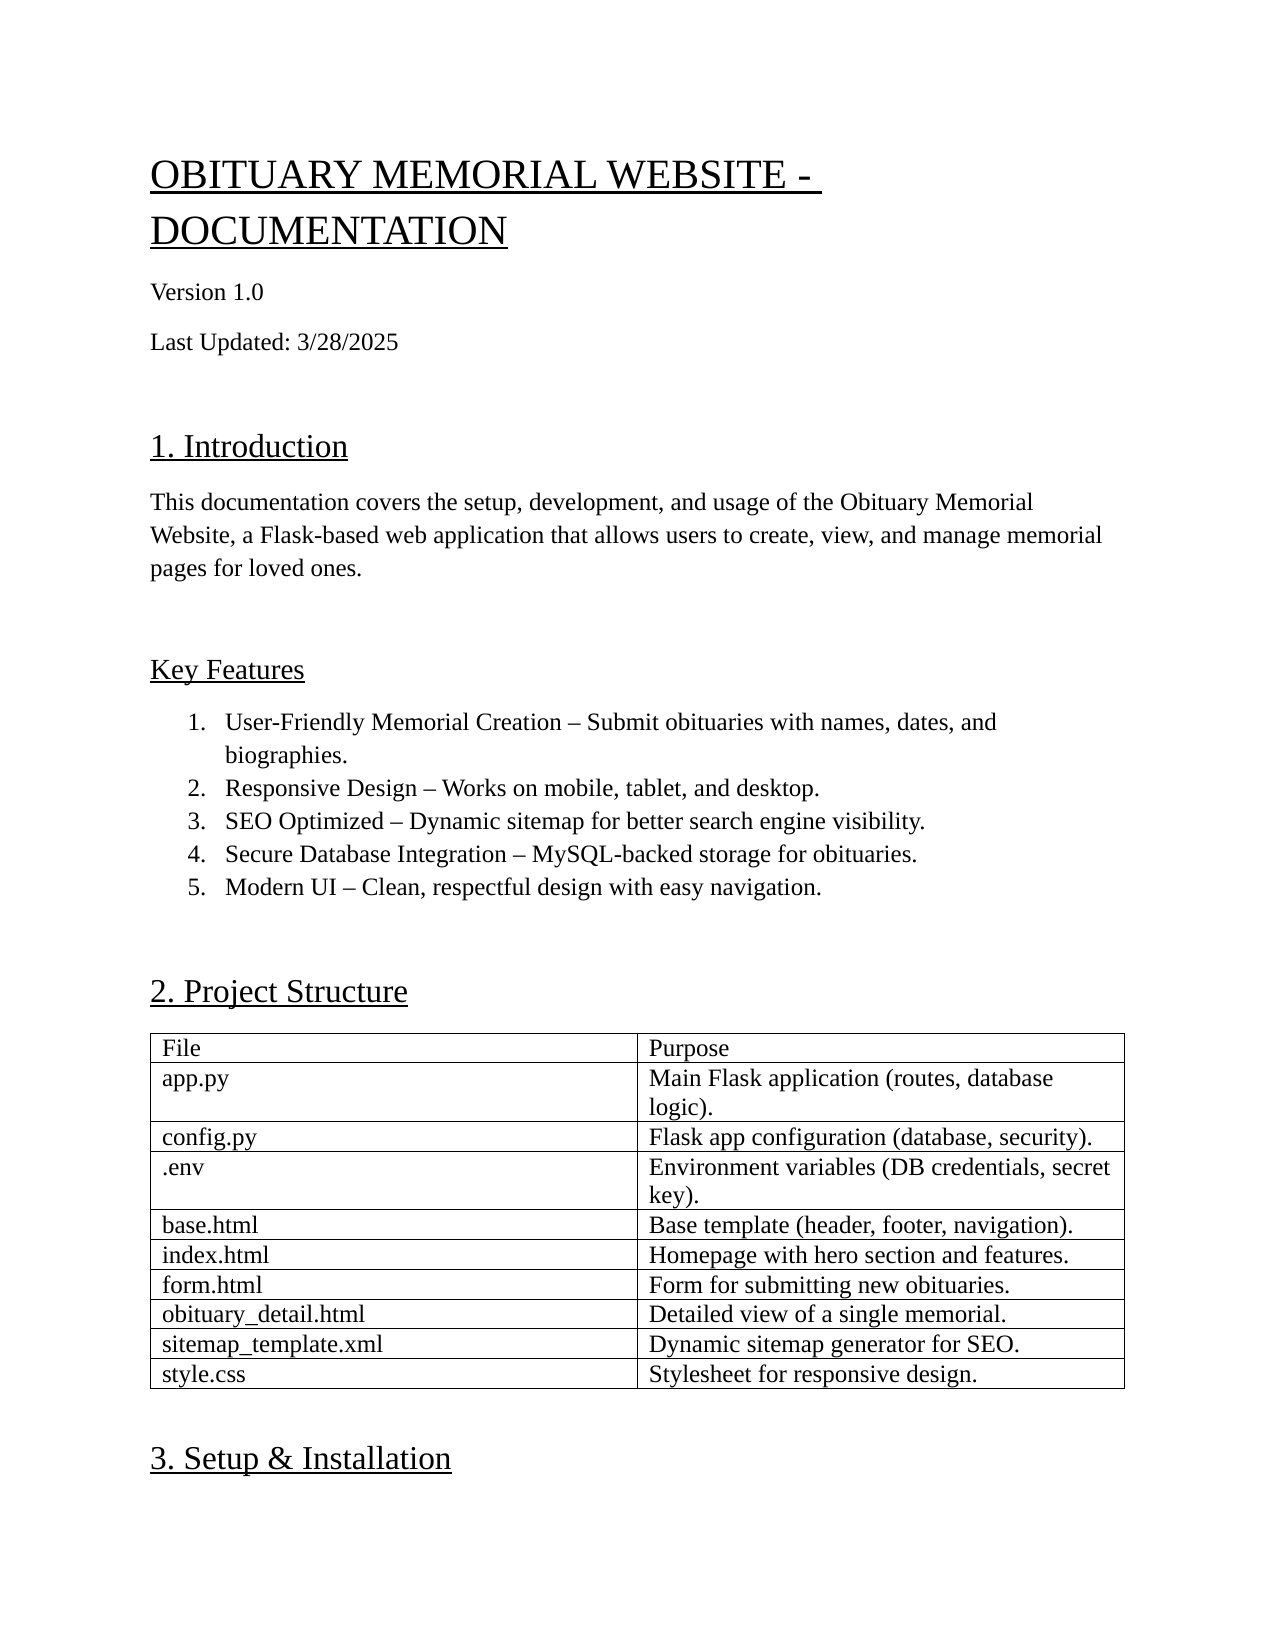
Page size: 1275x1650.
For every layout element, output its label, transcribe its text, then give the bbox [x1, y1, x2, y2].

table_cell app.py [151, 1063, 637, 1121]
table_cell Dynamic sitemap generator for SEO. [638, 1329, 1124, 1358]
list Modern UI – Clean, respectful design with easy navigation. [187, 872, 1125, 901]
text OBITUARY MEMORIAL WEBSITE - DOCUMENTATION [150, 150, 1125, 253]
table_cell form.html [151, 1270, 637, 1298]
list Secure Database Integration – MySQL-backed storage for obituaries. [187, 839, 1125, 868]
table_cell Form for submitting new obituaries. [638, 1270, 1124, 1298]
table_cell obituary_detail.html [151, 1300, 637, 1328]
text 1. Introduction [150, 426, 1125, 464]
list SEO Optimized – Dynamic sitemap for better search engine visibility. [187, 806, 1125, 835]
table_cell config.py [151, 1122, 637, 1151]
list User-Friendly Memorial Creation – Submit obituaries with names, dates, and biographies. [187, 707, 1125, 769]
table_cell Base template (header, footer, navigation). [638, 1210, 1124, 1239]
table_cell Homepage with hero section and features. [638, 1240, 1124, 1269]
table_cell Stylesheet for responsive design. [638, 1359, 1124, 1388]
text Key Features [150, 652, 1125, 686]
text 2. Project Structure [150, 972, 1125, 1010]
table_cell index.html [151, 1240, 637, 1269]
table_cell Main Flask application (routes, database logic). [638, 1063, 1124, 1121]
table_cell base.html [151, 1210, 637, 1239]
text This documentation covers the setup, development, and usage of the Obituary Memorial Website, a Flask-based web application that allows users to create, view, and manage memorial pages for loved ones. [150, 487, 1125, 581]
table_header File [151, 1034, 637, 1062]
table_cell Environment variables (DB credentials, secret key). [638, 1152, 1124, 1209]
text Last Updated: 3/28/2025 [150, 327, 1125, 355]
text Version 1.0 [150, 277, 1125, 306]
table_cell style.css [151, 1359, 637, 1388]
text 3. Setup & Installation [150, 1439, 1125, 1477]
table_cell Flask app configuration (database, security). [638, 1122, 1124, 1151]
table_cell Detailed view of a single memorial. [638, 1300, 1124, 1328]
table_cell sitemap_template.xml [151, 1329, 637, 1358]
table_header Purpose [638, 1034, 1124, 1062]
table_cell .env [151, 1152, 637, 1209]
list Responsive Design – Works on mobile, tablet, and desktop. [187, 773, 1125, 802]
